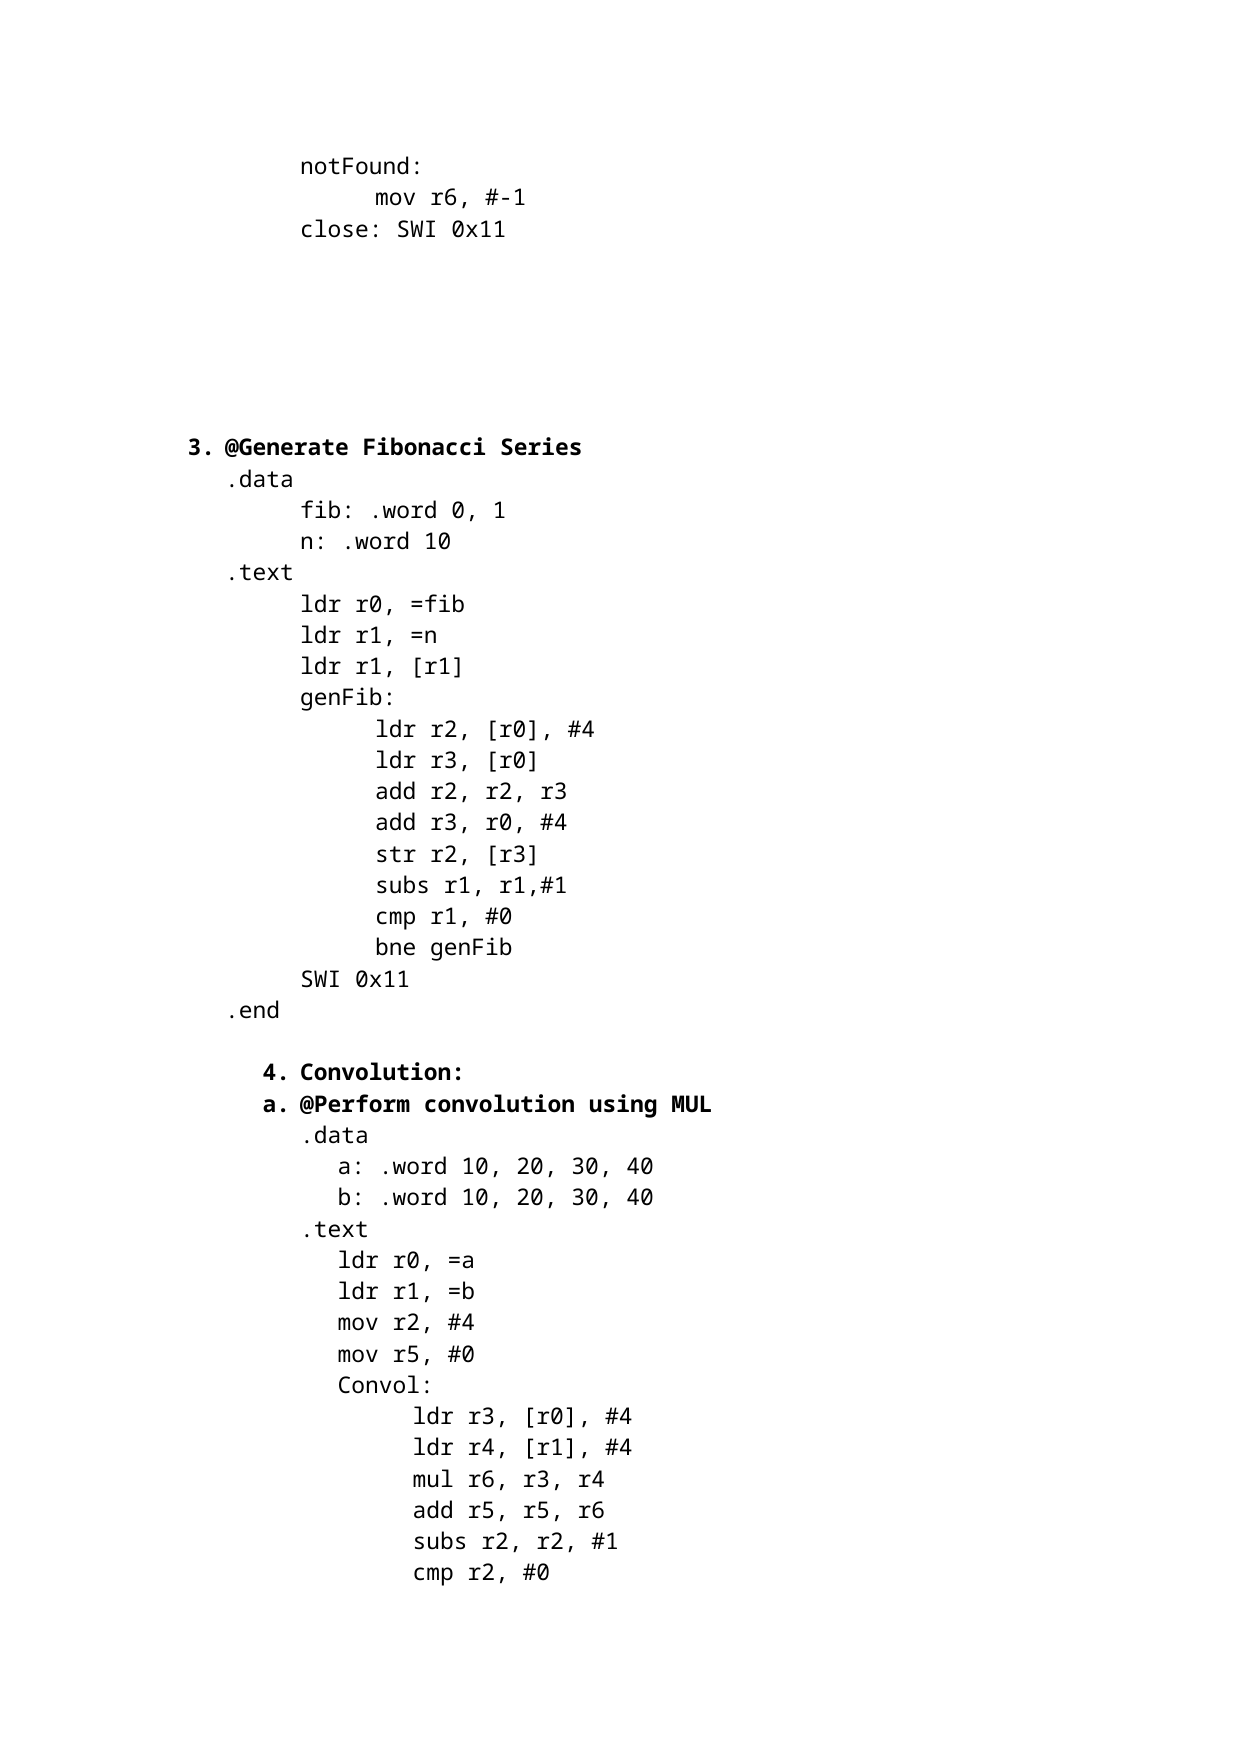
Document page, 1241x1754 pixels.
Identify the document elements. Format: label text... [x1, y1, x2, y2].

text mul r6, r3, r4 [412, 1462, 1090, 1494]
text ldr r2, [r0], #4 [375, 712, 1090, 744]
text ldr r3, [r0] [375, 744, 1090, 775]
text ldr r3, [r0], #4 [412, 1400, 1090, 1431]
text mov r6, #-1 [375, 181, 1090, 212]
text .end [225, 994, 1090, 1025]
text mov r5, #0 [337, 1337, 1090, 1369]
text .data [225, 462, 1090, 494]
text fib: .word 0, 1 [300, 494, 1090, 525]
text a: .word 10, 20, 30, 40 [337, 1150, 1090, 1181]
text bne genFib [375, 931, 1090, 962]
text SWI 0x11 [225, 962, 1090, 994]
text ldr r0, =a [337, 1244, 1090, 1275]
text Convol: [337, 1369, 1090, 1400]
text ldr r0, =fib [300, 587, 1090, 619]
text mov r2, #4 [337, 1306, 1090, 1337]
text close: SWI 0x11 [300, 212, 1090, 244]
text subs r2, r2, #1 [412, 1525, 1090, 1556]
text add r3, r0, #4 [375, 806, 1090, 837]
text .data [300, 1119, 1090, 1150]
text subs r1, r1,#1 [375, 869, 1090, 900]
text add r5, r5, r6 [412, 1494, 1090, 1525]
list Convolution: [262, 1056, 1090, 1087]
text add r2, r2, r3 [375, 775, 1090, 806]
text str r2, [r3] [375, 837, 1090, 869]
text genFib: [300, 681, 1090, 712]
text ldr r1, =b [337, 1275, 1090, 1306]
text n: .word 10 [300, 525, 1090, 556]
text notFound: [300, 150, 1090, 181]
text cmp r1, #0 [375, 900, 1090, 931]
text .text [225, 556, 1090, 587]
text cmp r2, #0 [412, 1556, 1090, 1587]
text ldr r4, [r1], #4 [412, 1431, 1090, 1462]
text ldr r1, [r1] [300, 650, 1090, 681]
list @Generate Fibonacci Series [187, 431, 1090, 462]
text .text [300, 1212, 1090, 1244]
text ldr r1, =n [300, 619, 1090, 650]
text b: .word 10, 20, 30, 40 [337, 1181, 1090, 1212]
list @Perform convolution using MUL [262, 1087, 1090, 1119]
